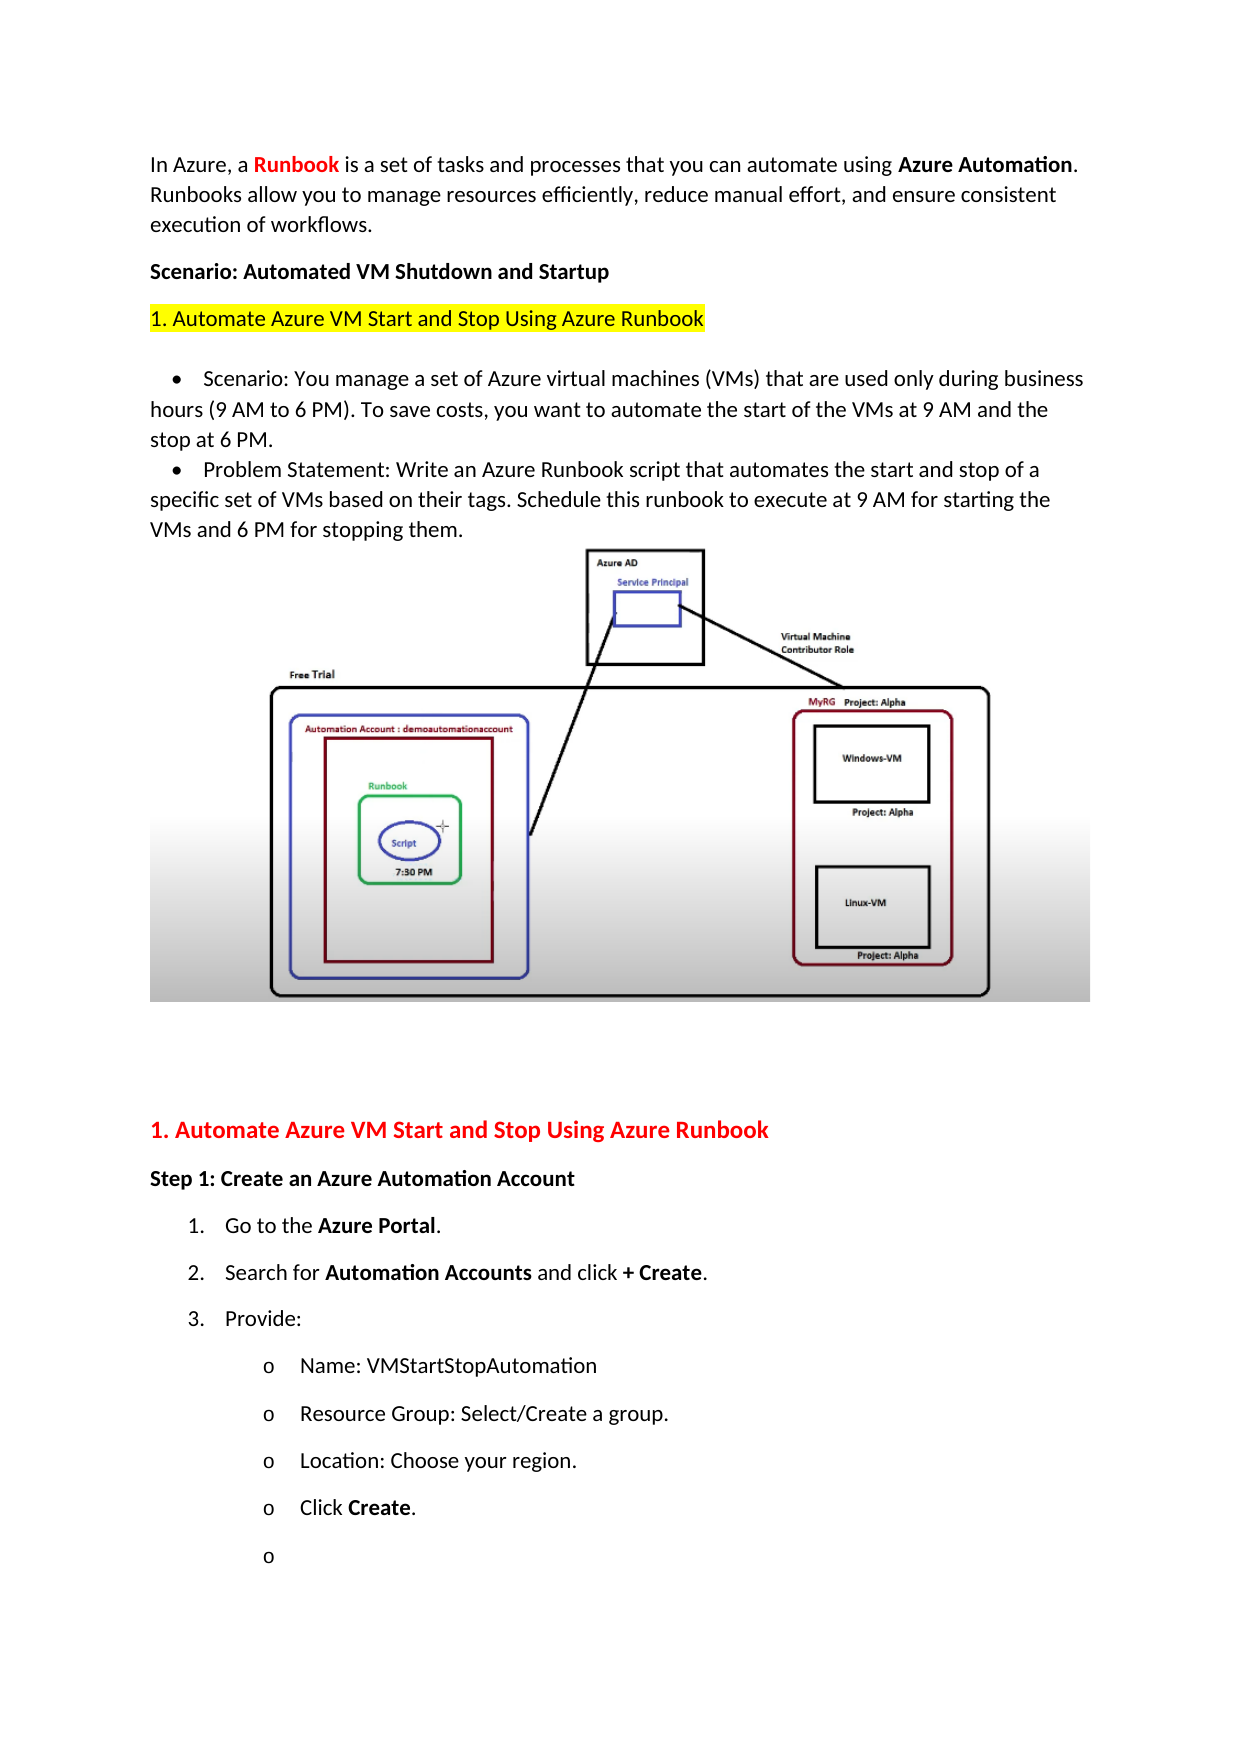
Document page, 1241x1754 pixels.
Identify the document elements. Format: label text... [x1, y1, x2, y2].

list Provide: [187, 1304, 1090, 1332]
picture [150, 545, 1091, 1002]
text In Azure, a Runbook is a set of tasks and processes that you can automate using Azure Automation. Runbooks allow you to manage resources efficiently, reduce manual effort, and ensure consistent execution of workflows. [150, 150, 1090, 238]
list Go to the Azure Portal. [187, 1211, 1090, 1239]
list Search for Automation Accounts and click + Create. [187, 1258, 1090, 1286]
text 1. Automate Azure VM Start and Stop Using Azure Runbook • Scenario: You manage a set of Azure virtual machines (VMs) that are used only during business hours (9 AM to 6 PM). To save costs, you want to automate the start of the VMs at 9 AM and the stop at 6 PM. • Problem Statement: Write an Azure Runbook script that automates the start and stop of a specific set of VMs based on their tags. Schedule this runbook to execute at 9 AM for starting the VMs and 6 PM for stopping them. [150, 304, 1090, 545]
text Scenario: Automated VM Shutdown and Startup [150, 257, 1090, 285]
list Name: VMStartStopAutomation [262, 1351, 1090, 1380]
list Click Create. [262, 1493, 1090, 1522]
text Step 1: Create an Azure Automation Account [150, 1164, 1090, 1192]
text 1. Automate Azure VM Start and Stop Using Azure Runbook [150, 1114, 1090, 1145]
list Resource Group: Select/Create a group. [262, 1399, 1090, 1427]
list Location: Choose your region. [262, 1446, 1090, 1475]
